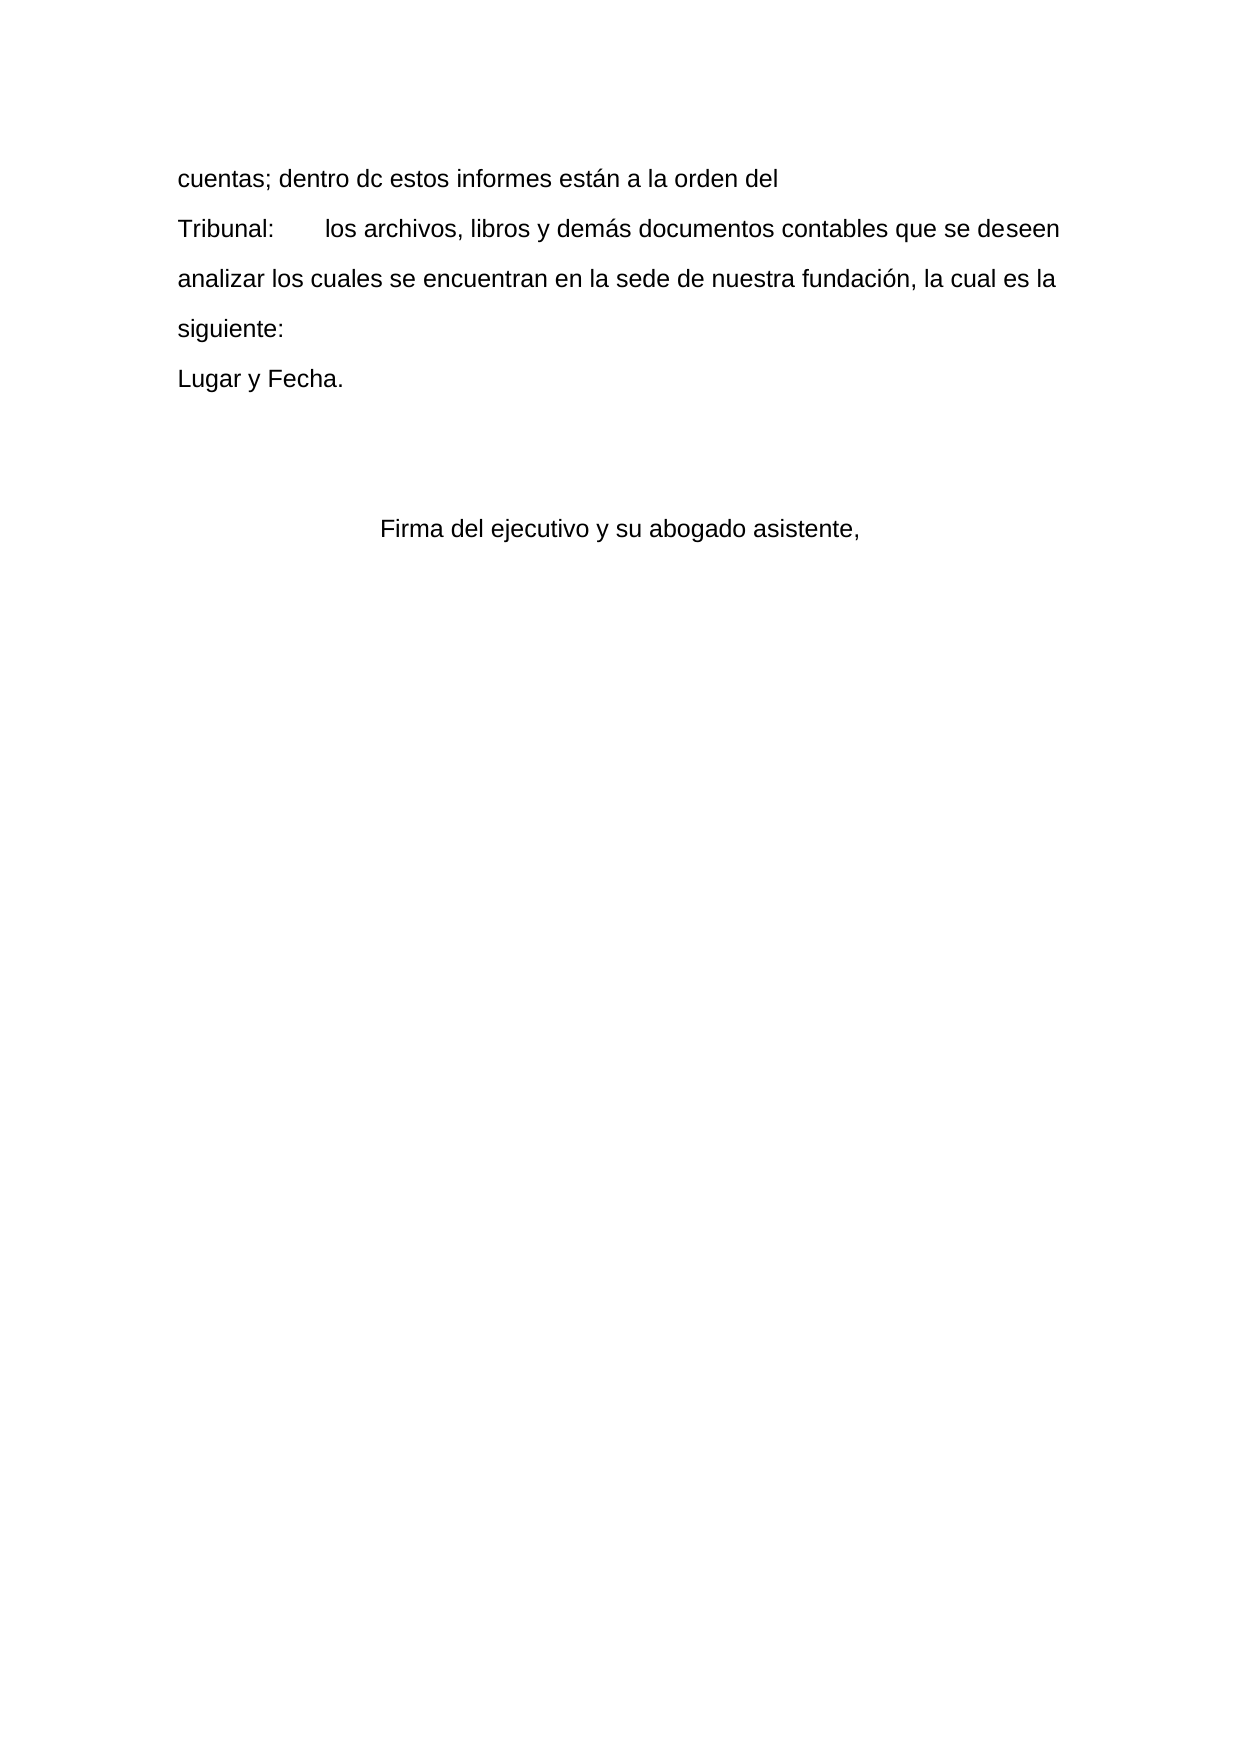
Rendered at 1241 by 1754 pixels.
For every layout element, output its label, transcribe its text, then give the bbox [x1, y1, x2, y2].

text Lugar y Fecha. [177, 348, 1063, 398]
text Tribunal: los archivos, libros y demás documentos contables que se deseen analizar los cuales se encuentran en la sede de nuestra fundación, la cual es la siguiente: [177, 198, 1063, 348]
text Firma del ejecutivo y su abogado asistente, [177, 498, 1063, 548]
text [177, 148, 1063, 198]
